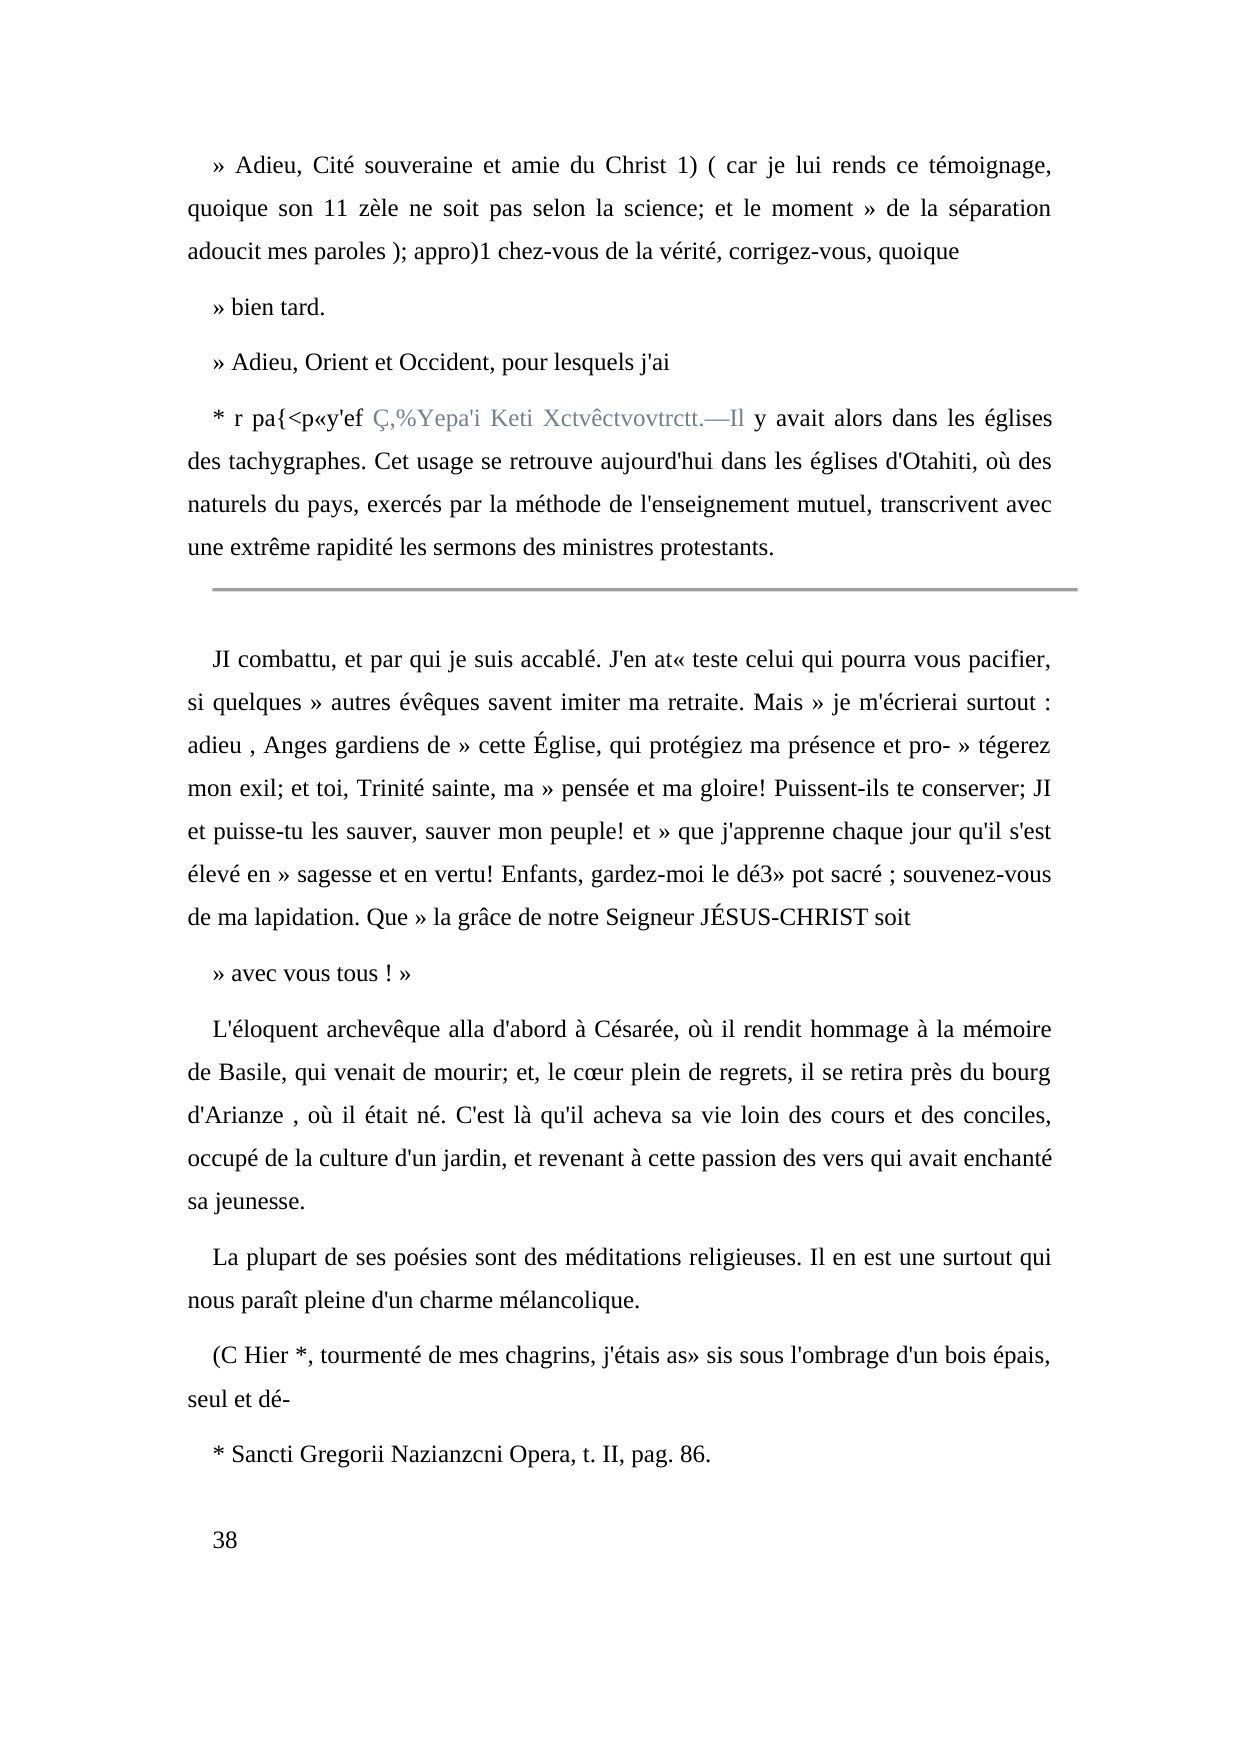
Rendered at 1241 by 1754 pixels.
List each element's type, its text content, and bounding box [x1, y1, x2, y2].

text * r pa{<p«y'ef Ç,%Yepa'i Keti Xctvêctvovtrctt.—Il y avait alors dans les églises des tachygraphes. Cet usage se retrouve aujourd'hui dans les églises d'Otahiti, où des naturels du pays, exercés par la méthode de l'enseignement mutuel, transcrivent avec une extrême rapidité les sermons des ministres protestants. [187, 403, 1053, 561]
text (C Hier *, tourmenté de mes chagrins, j'étais as» sis sous l'ombrage d'un bois épais, seul et dé- [187, 1341, 1053, 1412]
text » Adieu, Orient et Occident, pour lesquels j'ai [187, 347, 1053, 376]
text JI combattu, et par qui je suis accablé. J'en at« teste celui qui pourra vous pacifier, si quelques » autres évêques savent imiter ma retraite. Mais » je m'écrierai surtout : adieu , Anges gardiens de » cette Église, qui protégiez ma présence et pro- » tégerez mon exil; et toi, Trinité sainte, ma » pensée et ma gloire! Puissent-ils te conserver; JI et puisse-tu les sauver, sauver mon peuple! et » que j'apprenne chaque jour qu'il s'est élevé en » sagesse et en vertu! Enfants, gardez-moi le dé3» pot sacré ; souvenez-vous de ma lapidation. Que » la grâce de notre Seigneur JÉSUS-CHRIST soit [187, 644, 1053, 931]
text » avec vous tous ! » [187, 958, 1053, 987]
text » Adieu, Cité souveraine et amie du Christ 1) ( car je lui rends ce témoignage, quoique son 11 zèle ne soit pas selon la science; et le moment » de la séparation adoucit mes paroles ); appro)1 chez-vous de la vérité, corrigez-vous, quoique [187, 150, 1053, 265]
text » bien tard. [187, 292, 1053, 321]
text La plupart de ses poésies sont des méditations religieuses. Il en est une surtout qui nous paraît pleine d'un charme mélancolique. [187, 1242, 1053, 1314]
text L'éloquent archevêque alla d'abord à Césarée, où il rendit hommage à la mémoire de Basile, qui venait de mourir; et, le cœur plein de regrets, il se retira près du bourg d'Arianze , où il était né. C'est là qu'il acheva sa vie loin des cours et des conciles, occupé de la culture d'un jardin, et revenant à cette passion des vers qui avait enchanté sa jeunesse. [187, 1014, 1053, 1215]
text * Sancti Gregorii Nazianzcni Opera, t. II, pag. 86. [187, 1439, 1053, 1468]
